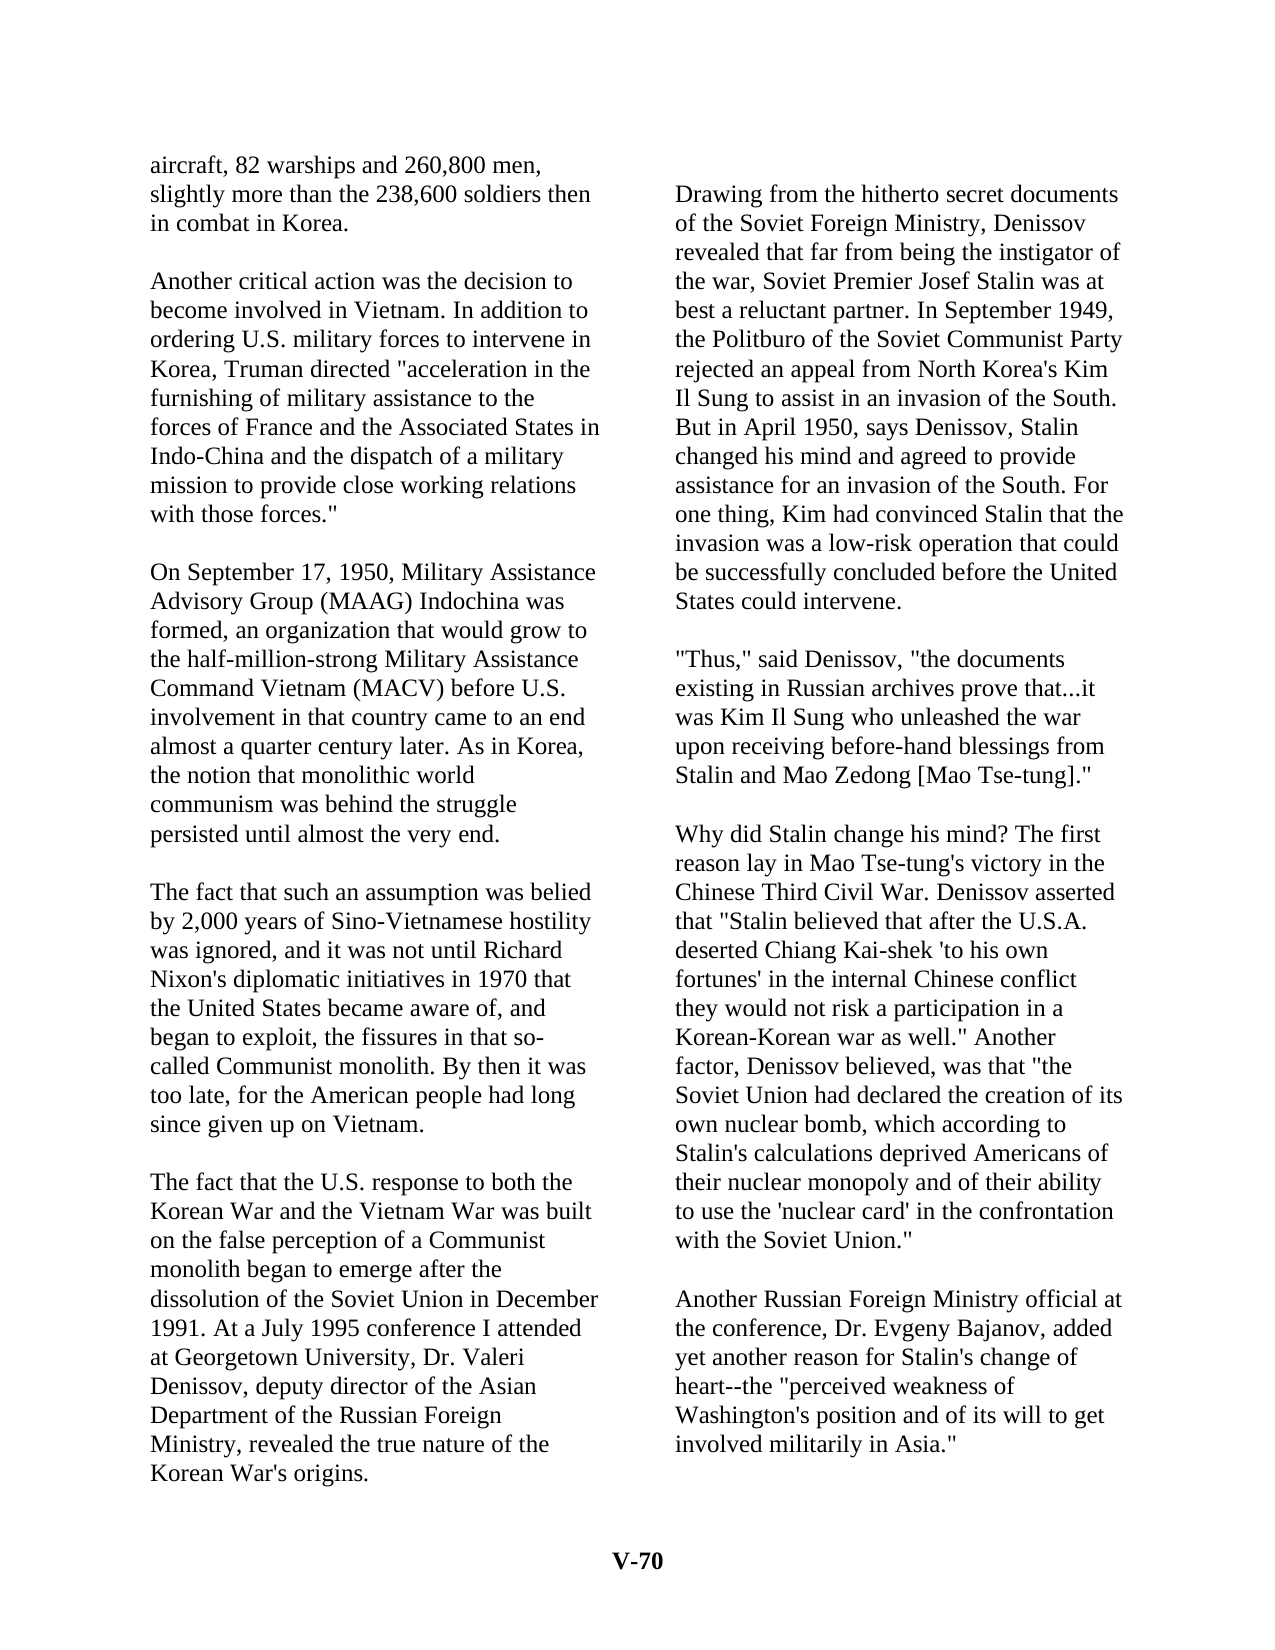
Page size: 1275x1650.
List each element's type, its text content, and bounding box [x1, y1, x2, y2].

text On September 17, 1950, Military Assistance Advisory Group (MAAG) Indochina was formed, an organization that would grow to the half-million-strong Military Assistance Command Vietnam (MACV) before U.S. involvement in that country came to an end almost a quarter century later. As in Korea, the notion that monolithic world communism was behind the struggle persisted until almost the very end. [150, 557, 600, 847]
text "Thus," said Denissov, "the documents existing in Russian archives prove that...it was Kim Il Sung who unleashed the war upon receiving before-hand blessings from Stalin and Mao Zedong [Mao Tse-tung]." [675, 644, 1125, 789]
text The fact that such an assumption was belied by 2,000 years of Sino-Vietnamese hostility was ignored, and it was not until Richard Nixon's diplomatic initiatives in 1970 that the United States became aware of, and began to exploit, the fissures in that so-called Communist monolith. By then it was too late, for the American people had long since given up on Vietnam. [150, 877, 600, 1138]
text Why did Stalin change his mind? The first reason lay in Mao Tse-tung's victory in the Chinese Third Civil War. Denissov asserted that "Stalin believed that after the U.S.A. deserted Chiang Kai-shek 'to his own fortunes' in the internal Chinese conflict they would not risk a participation in a Korean-Korean war as well." Another factor, Denissov believed, was that "the Soviet Union had declared the creation of its own nuclear bomb, which according to Stalin's calculations deprived Americans of their nuclear monopoly and of their ability to use the 'nuclear card' in the confrontation with the Soviet Union." [675, 818, 1125, 1254]
text The fact that the U.S. response to both the Korean War and the Vietnam War was built on the false perception of a Communist monolith began to emerge after the dissolution of the Soviet Union in December 1991. At a July 1995 conference I attended at Georgetown University, Dr. Valeri Denissov, deputy director of the Asian Department of the Russian Foreign Ministry, revealed the true nature of the Korean War's origins. [150, 1167, 600, 1487]
text Drawing from the hitherto secret documents of the Soviet Foreign Ministry, Denissov revealed that far from being the instigator of the war, Soviet Premier Josef Stalin was at best a reluctant partner. In September 1949, the Politburo of the Soviet Communist Party rejected an appeal from North Korea's Kim Il Sung to assist in an invasion of the South. But in April 1950, says Denissov, Stalin changed his mind and agreed to provide assistance for an invasion of the South. For one thing, Kim had convinced Stalin that the invasion was a low-risk operation that could be successfully concluded before the United States could intervene. [675, 179, 1125, 615]
text Another Russian Foreign Ministry official at the conference, Dr. Evgeny Bajanov, added yet another reason for Stalin's change of heart--the "perceived weakness of Washington's position and of its will to get involved militarily in Asia." [675, 1283, 1125, 1458]
text Another critical action was the decision to become involved in Vietnam. In addition to ordering U.S. military forces to intervene in Korea, Truman directed "acceleration in the furnishing of military assistance to the forces of France and the Associated States in Indo-China and the dispatch of a military mission to provide close working relations with those forces." [150, 266, 600, 528]
